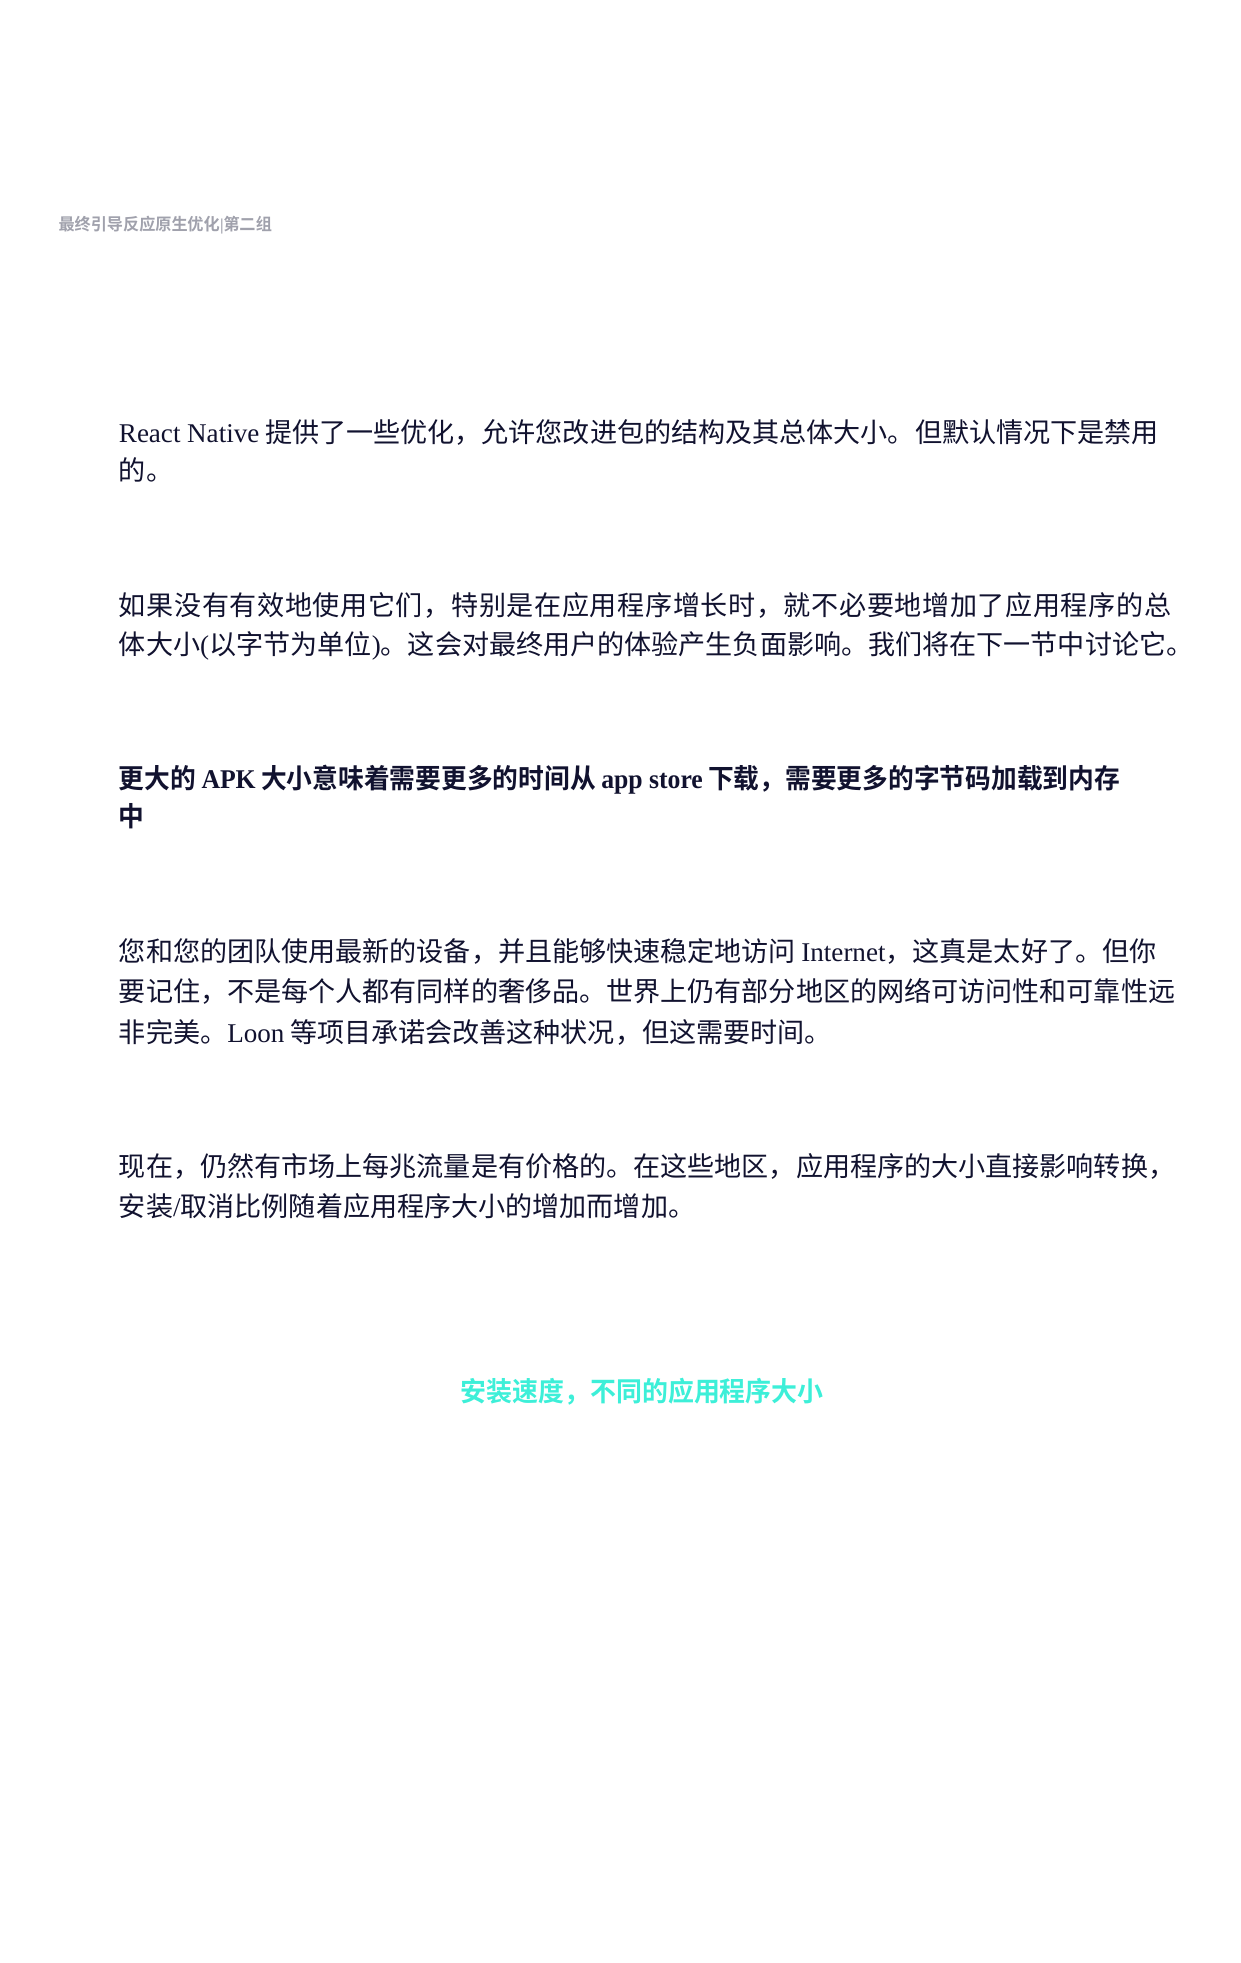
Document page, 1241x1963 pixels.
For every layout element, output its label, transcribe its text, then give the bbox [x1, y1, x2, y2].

text 您和您的团队使用最新的设备，并且能够快速稳定地访问Internet，这真是太好了。但你要记住，不是每个人都有同样的奢侈品。世界上仍有部分地区的网络可访问性和可靠性远非完美。Loon等项目承诺会改善这种状况，但这需要时间。 [119, 883, 1182, 1050]
text 更大的APK大小意味着需要更多的时间从app store下载，需要更多的字节码加载到内存中 [119, 712, 1130, 834]
text 最终引导反应原生优化|第二组 [58, 217, 590, 233]
text 现在，仍然有市场上每兆流量是有价格的。在这些地区，应用程序的大小直接影响转换，安装/取消比例随着应用程序大小的增加而增加。 [119, 1100, 1180, 1224]
text 安装速度，不同的应用程序大小 [460, 1315, 842, 1407]
text 如果没有有效地使用它们，特别是在应用程序增长时，就不必要地增加了应用程序的总体大小(以字节为单位)。这会对最终用户的体验产生负面影响。我们将在下一节中讨论它。 [119, 538, 1173, 662]
text React Native提供了一些优化，允许您改进包的结构及其总体大小。但默认情况下是禁用的。 [119, 347, 1163, 488]
